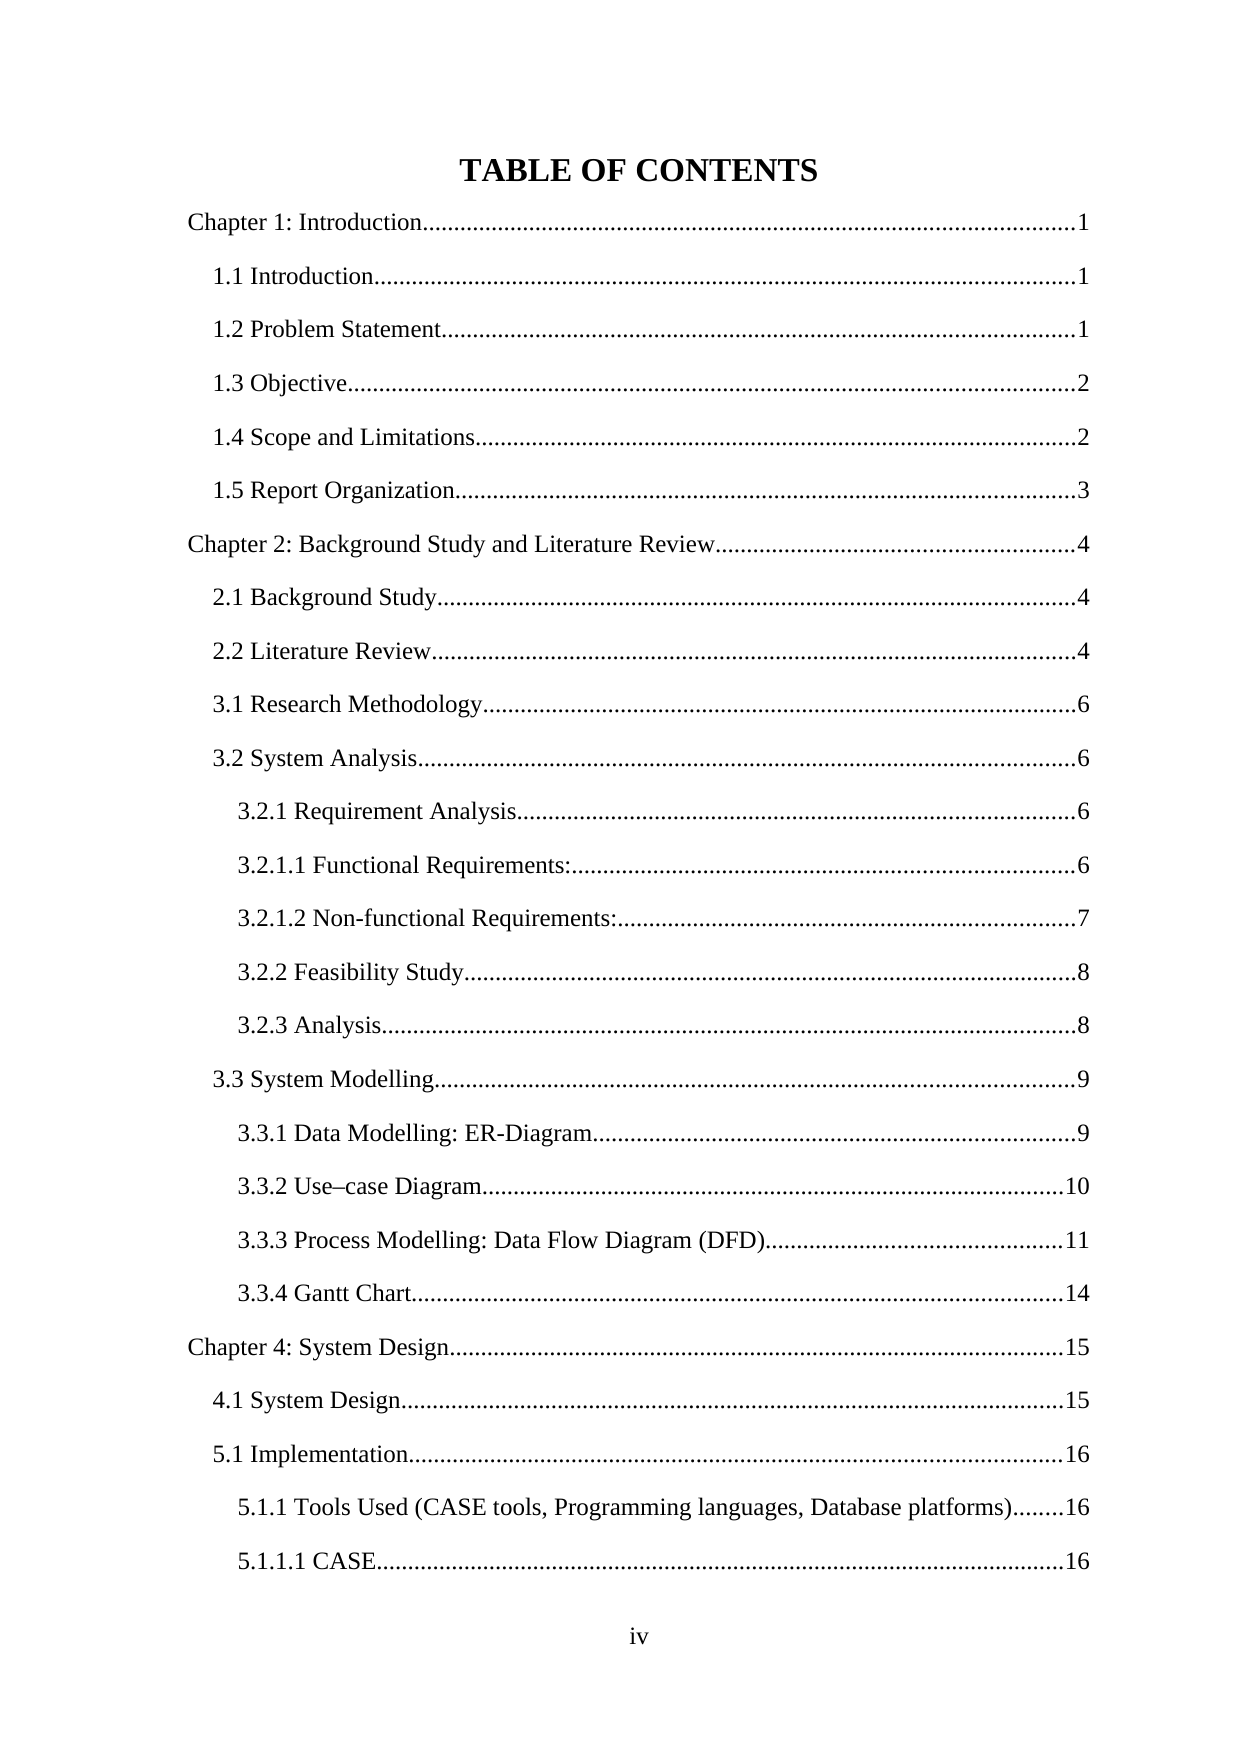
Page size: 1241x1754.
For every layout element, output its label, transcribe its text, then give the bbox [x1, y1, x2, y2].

text Chapter 4: System Design 15 [187, 1332, 1090, 1361]
text 1.4 Scope and Limitations 2 [212, 422, 1090, 450]
text 3.2.1 Requirement Analysis 6 [237, 796, 1090, 825]
text 3.2.1.2 Non-functional Requirements: 7 [237, 903, 1090, 932]
text 1.5 Report Organization 3 [212, 475, 1090, 504]
text 3.3.3 Process Modelling: Data Flow Diagram (DFD) 11 [237, 1225, 1090, 1253]
text 5.1.1.1 CASE 16 [237, 1546, 1090, 1575]
text 3.3 System Modelling 9 [212, 1064, 1090, 1093]
text 3.3.1 Data Modelling: ER-Diagram 9 [237, 1118, 1090, 1146]
text 1.3 Objective 2 [212, 368, 1090, 397]
text 3.2 System Analysis 6 [212, 743, 1090, 772]
text 4.1 System Design 15 [212, 1385, 1090, 1414]
text 3.2.1.1 Functional Requirements: 6 [237, 850, 1090, 879]
title TABLE OF CONTENTS [187, 150, 1090, 188]
text 2.2 Literature Review 4 [212, 636, 1090, 664]
text 3.1 Research Methodology 6 [212, 689, 1090, 718]
text 3.2.2 Feasibility Study 8 [237, 957, 1090, 986]
text 3.3.2 Use–case Diagram 10 [237, 1171, 1090, 1200]
text Chapter 1: Introduction 1 [187, 207, 1090, 236]
text 1.2 Problem Statement 1 [212, 314, 1090, 343]
text 1.1 Introduction 1 [212, 261, 1090, 290]
text 5.1.1 Tools Used (CASE tools, Programming languages, Database platforms) 16 [237, 1492, 1090, 1521]
text 2.1 Background Study 4 [212, 582, 1090, 611]
text 3.2.3 Analysis 8 [237, 1011, 1090, 1039]
text 5.1 Implementation 16 [212, 1439, 1090, 1468]
text 3.3.4 Gantt Chart 14 [237, 1278, 1090, 1307]
text Chapter 2: Background Study and Literature Review 4 [187, 529, 1090, 557]
